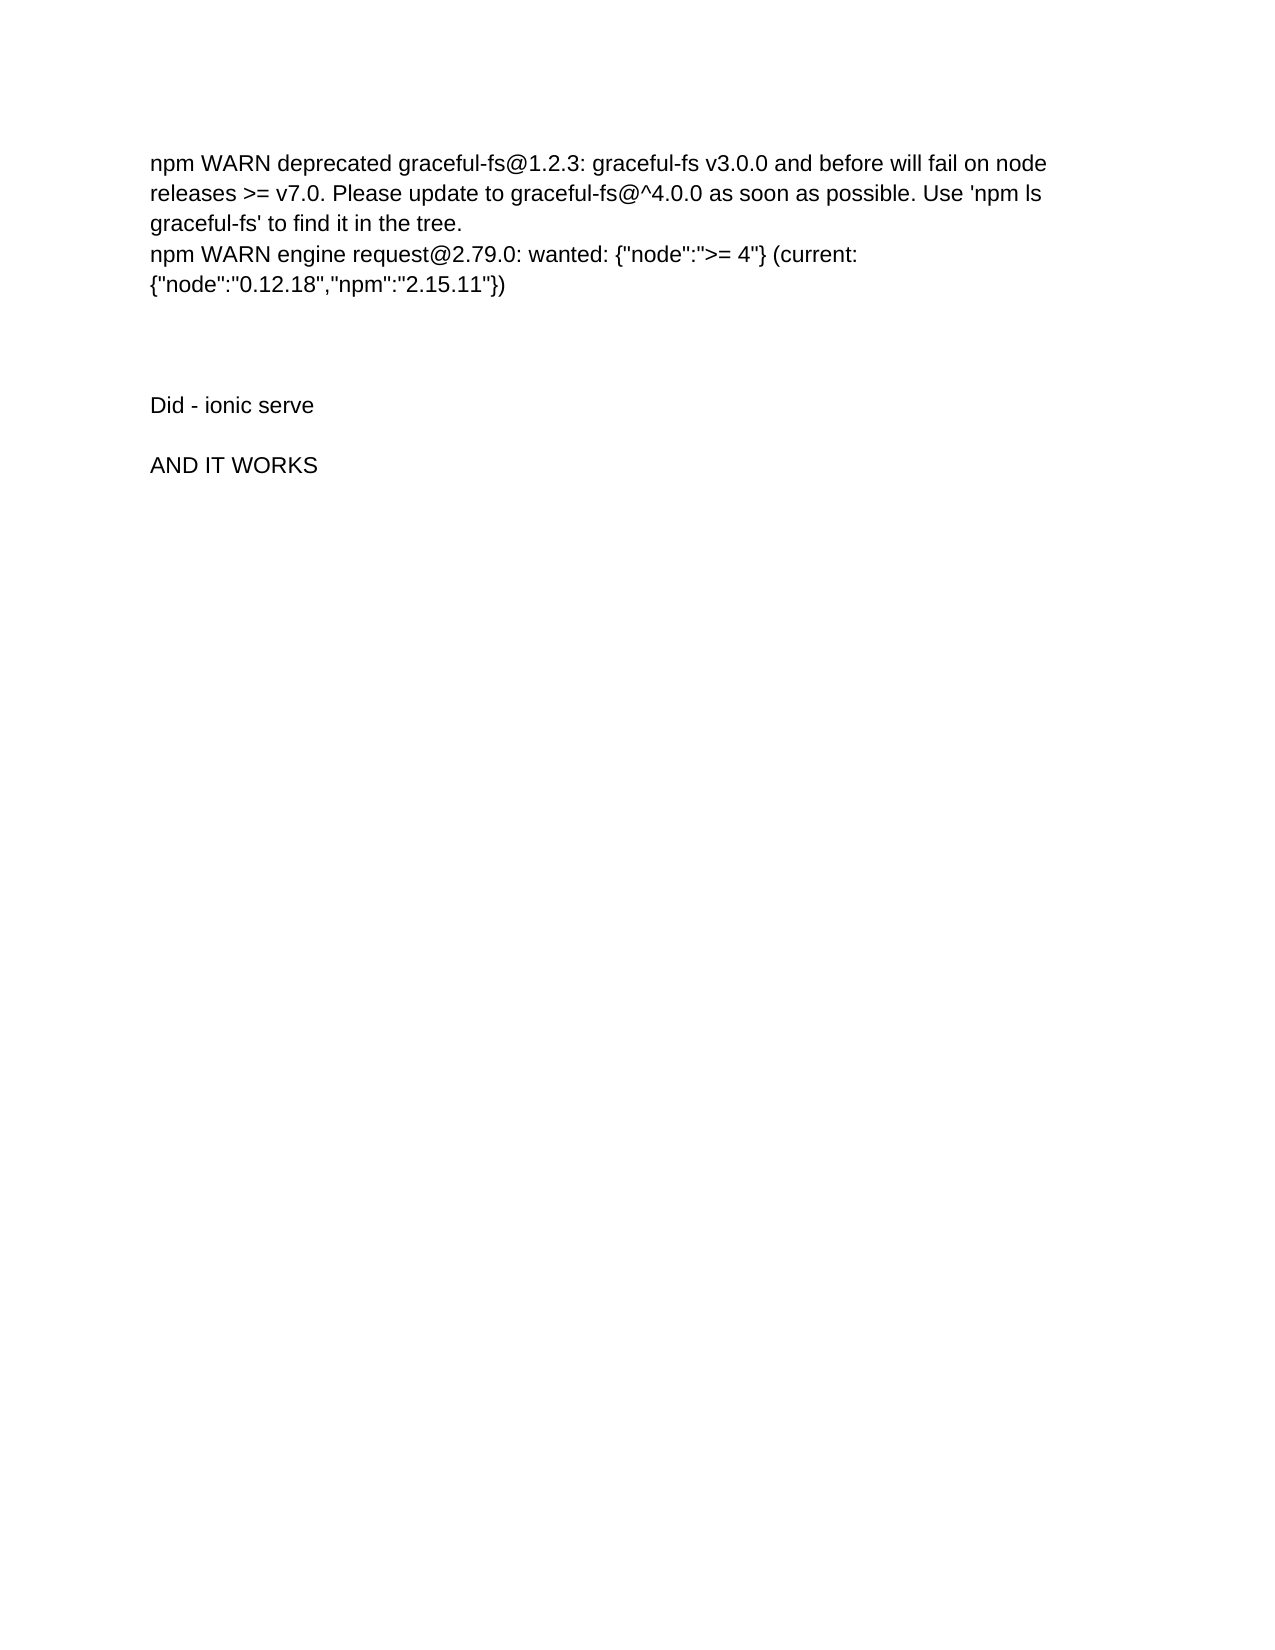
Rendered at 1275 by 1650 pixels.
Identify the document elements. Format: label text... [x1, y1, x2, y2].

text npm WARN engine request@2.79.0: wanted: {"node":">= 4"} (current: {"node":"0.12.18","npm":"2.15.11"}) [150, 241, 1125, 297]
text AND IT WORKS [150, 452, 1125, 478]
text npm WARN deprecated graceful-fs@1.2.3: graceful-fs v3.0.0 and before will fail on node releases >= v7.0. Please update to graceful-fs@^4.0.0 as soon as possible. Use 'npm ls graceful-fs' to find it in the tree. [150, 150, 1125, 237]
text Did - ionic serve [150, 392, 1125, 418]
